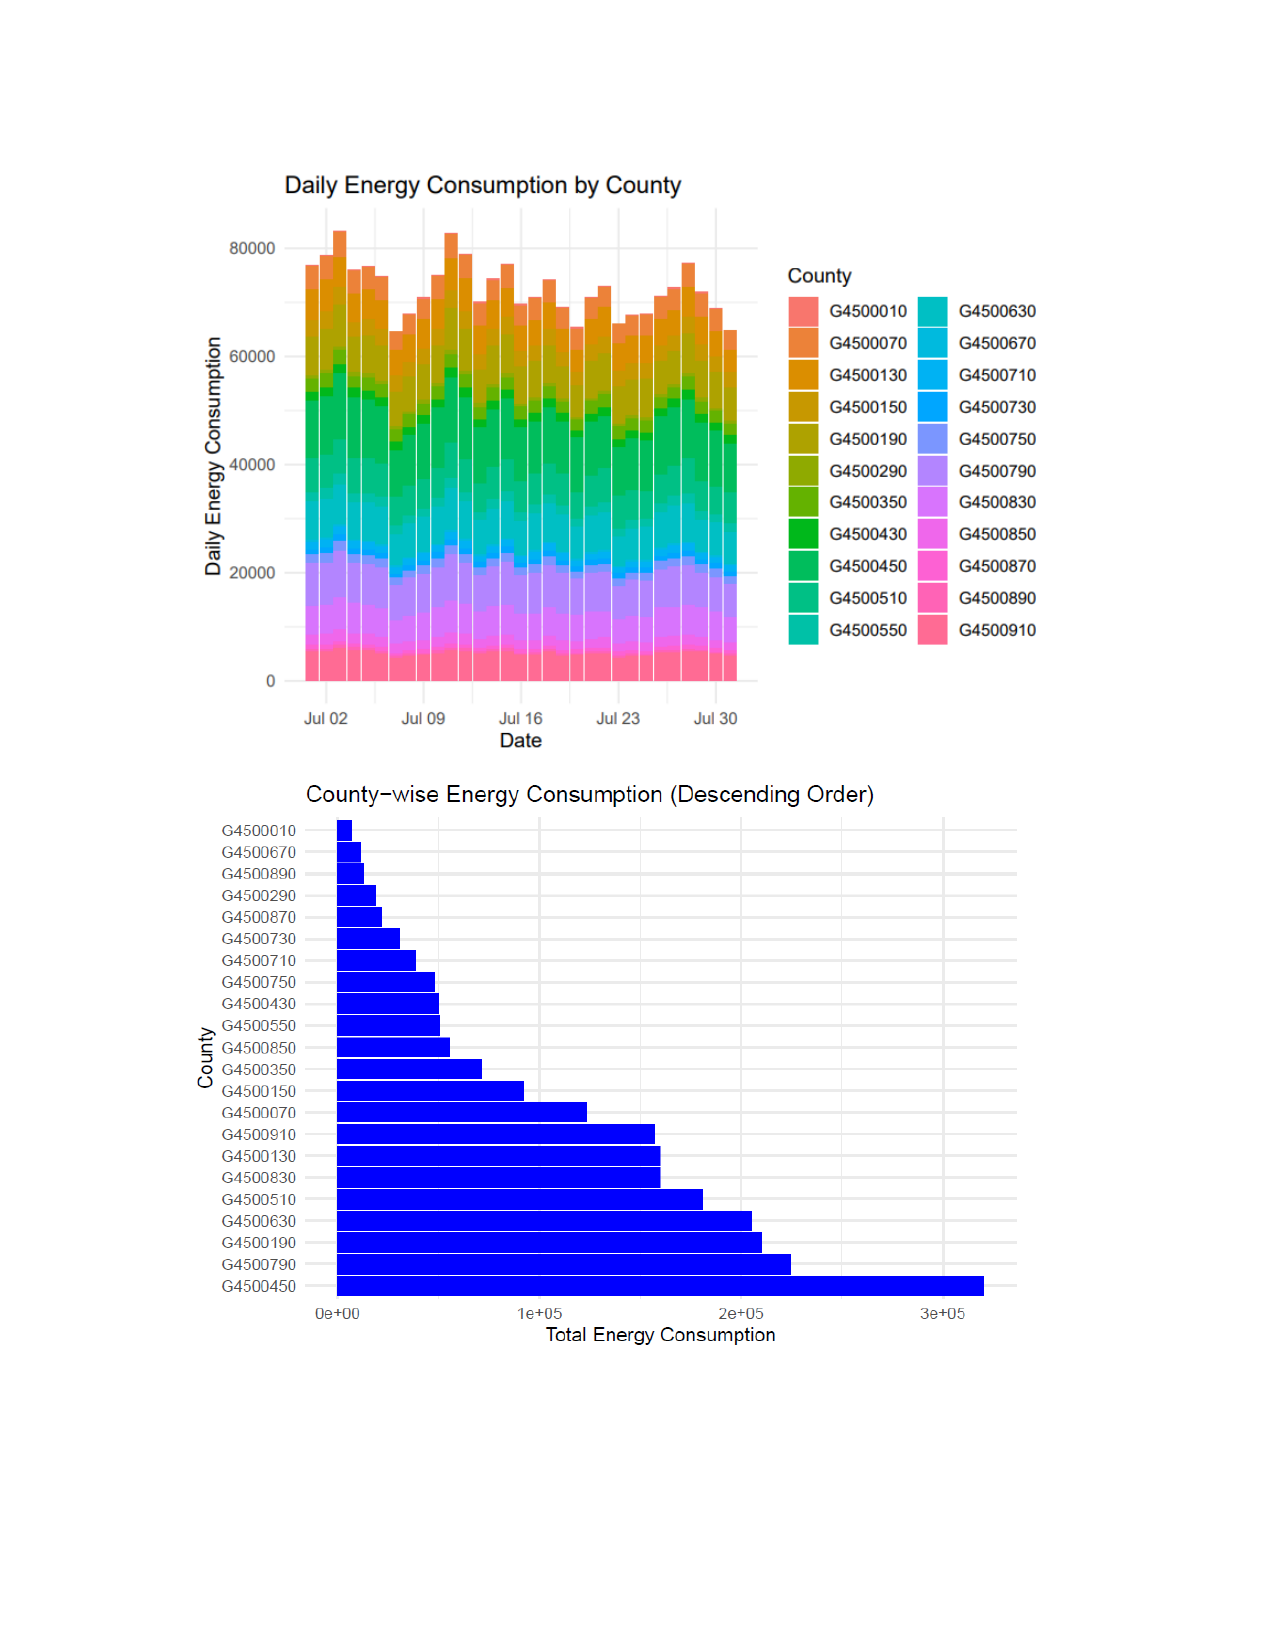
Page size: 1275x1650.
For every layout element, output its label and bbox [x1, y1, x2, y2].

picture [150, 767, 1091, 1372]
picture [150, 150, 1091, 765]
